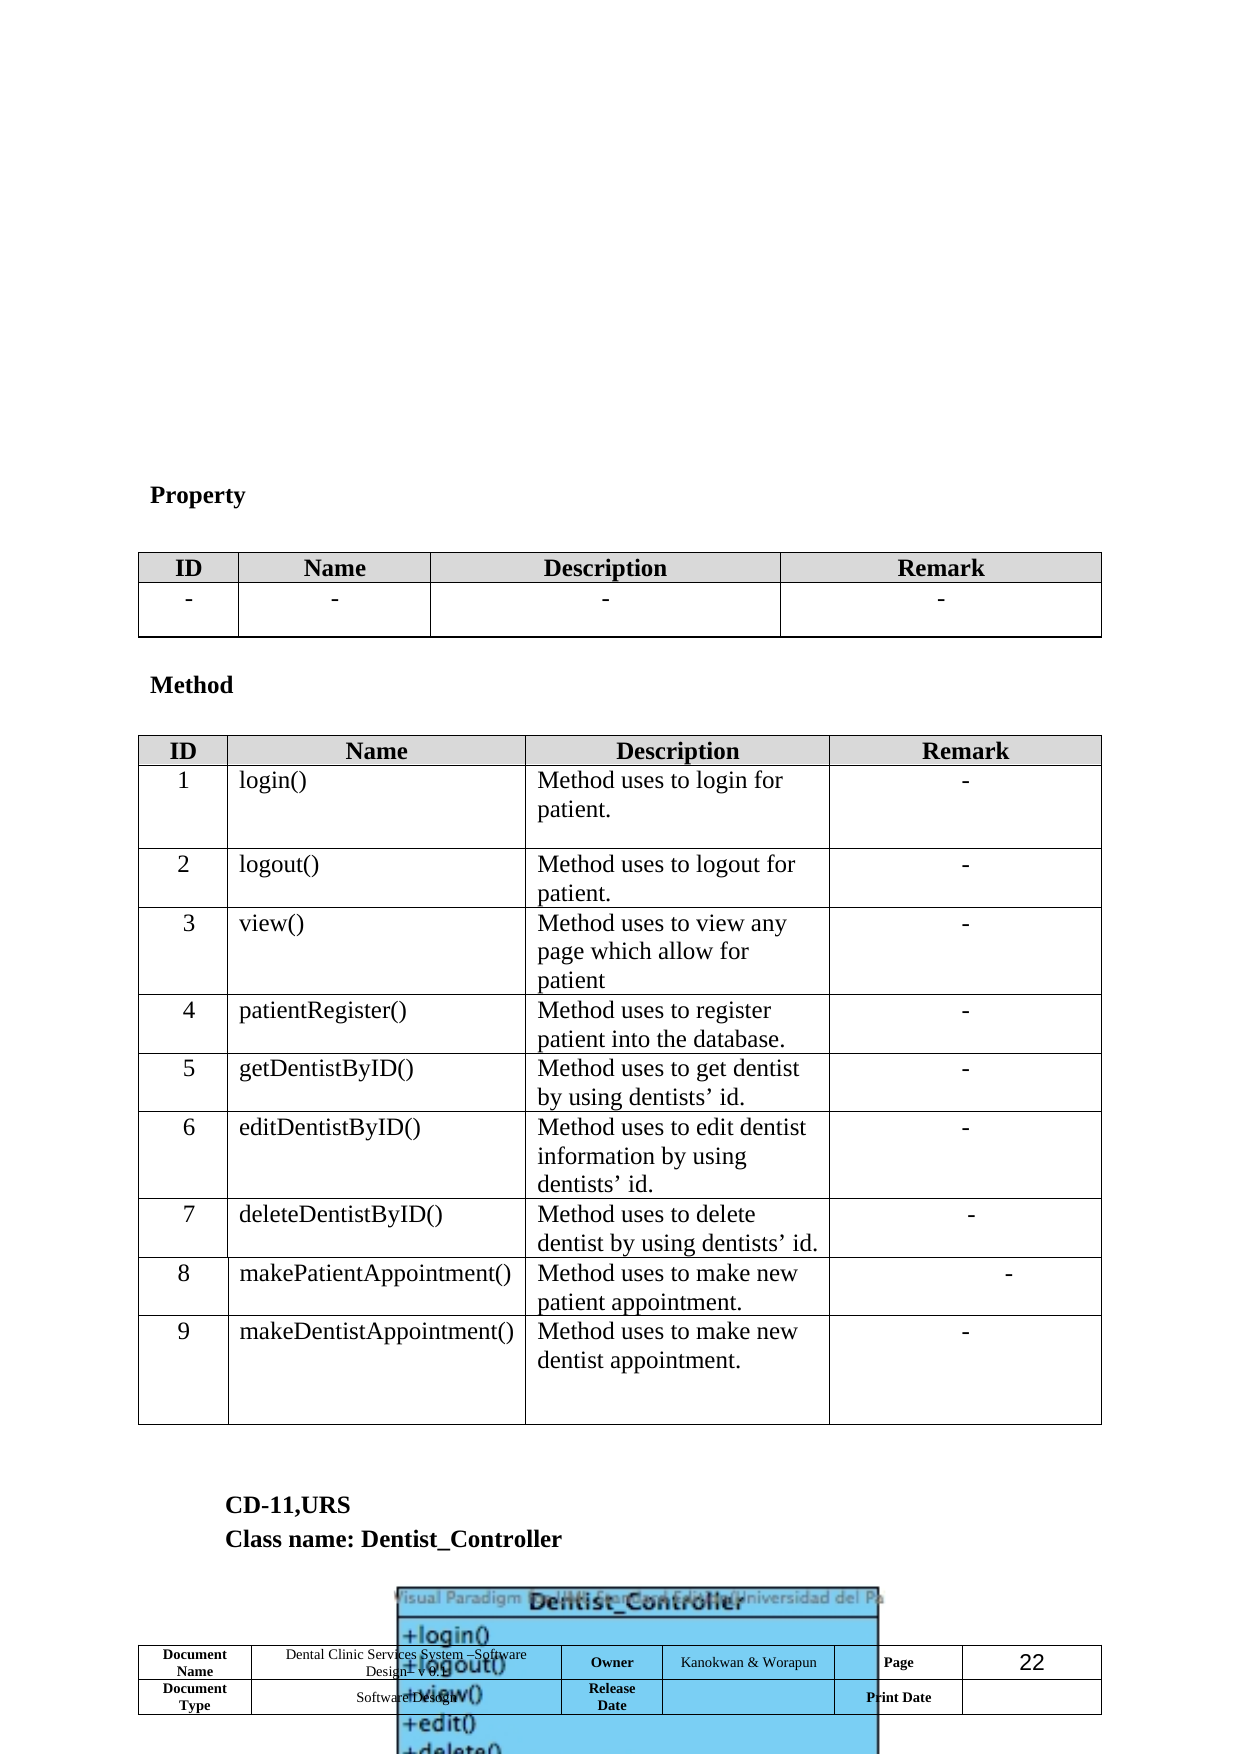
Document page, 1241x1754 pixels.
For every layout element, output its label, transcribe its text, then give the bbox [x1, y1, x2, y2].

table_cell 5 [139, 1054, 227, 1111]
picture [393, 1646, 561, 1679]
table_cell - [830, 995, 1101, 1052]
table_cell 9 [139, 1316, 228, 1423]
table_cell - [781, 583, 1101, 636]
picture [663, 1680, 834, 1714]
table_cell - [830, 1316, 1101, 1423]
table_cell 8 [139, 1258, 228, 1315]
table_header Description [526, 736, 829, 764]
table_cell Method uses to make new patient appointment. [526, 1258, 829, 1315]
table_header ID [139, 736, 227, 764]
table_cell 3 [139, 908, 227, 994]
table_cell 6 [139, 1112, 227, 1198]
table_cell patientRegister() [228, 995, 525, 1052]
table_cell login() [228, 766, 525, 848]
text Property [150, 480, 1090, 509]
table_cell - [139, 583, 238, 636]
table_cell - [830, 908, 1101, 994]
table_cell makePatientAppointment() [229, 1258, 525, 1315]
table_cell deleteDentistByID() [228, 1199, 525, 1257]
picture [835, 1646, 886, 1679]
picture [393, 1584, 886, 1645]
table_cell - [830, 1112, 1101, 1198]
table_cell 1 [139, 766, 227, 848]
table_cell Method uses to view any page which allow for patient [526, 908, 829, 994]
table_cell Method uses to get dentist by using dentists’ id. [526, 1054, 829, 1111]
table_cell logout() [228, 849, 525, 907]
table_header Name [239, 553, 430, 582]
table_cell Method uses to login for patient. [526, 766, 829, 848]
table_cell - [830, 1054, 1101, 1111]
table_cell - [431, 583, 780, 636]
table_cell - [239, 583, 430, 636]
table_header Name [228, 736, 525, 764]
table_cell - [830, 1258, 1101, 1315]
text CD-11,URS [150, 1491, 1090, 1519]
table_cell - [830, 766, 1101, 848]
picture [393, 1715, 886, 1754]
table_cell view() [228, 908, 525, 994]
picture [393, 1680, 561, 1714]
table_cell 7 [139, 1199, 227, 1257]
text Class name: Dentist_Controller [150, 1524, 1090, 1552]
table_header ID [139, 553, 238, 582]
table_cell 4 [139, 995, 227, 1052]
table_header Remark [781, 553, 1101, 582]
table_header Remark [830, 736, 1101, 764]
picture [663, 1646, 834, 1679]
text Method [150, 670, 1090, 699]
table_cell Method uses to logout for patient. [526, 849, 829, 907]
picture [835, 1680, 886, 1714]
table_cell getDentistByID() [228, 1054, 525, 1111]
table_cell makeDentistAppointment() [229, 1316, 525, 1423]
table_cell Method uses to register patient into the database. [526, 995, 829, 1052]
table_header Description [431, 553, 780, 582]
picture [562, 1646, 662, 1679]
table_cell Method uses to delete dentist by using dentists’ id. [526, 1199, 829, 1257]
picture [562, 1680, 662, 1714]
table_cell 2 [139, 849, 227, 907]
table_cell editDentistByID() [228, 1112, 525, 1198]
table_cell Method uses to edit dentist information by using dentists’ id. [526, 1112, 829, 1198]
table_cell - [830, 1199, 1101, 1257]
table_cell Method uses to make new dentist appointment. [526, 1316, 829, 1423]
table_cell - [830, 849, 1101, 907]
